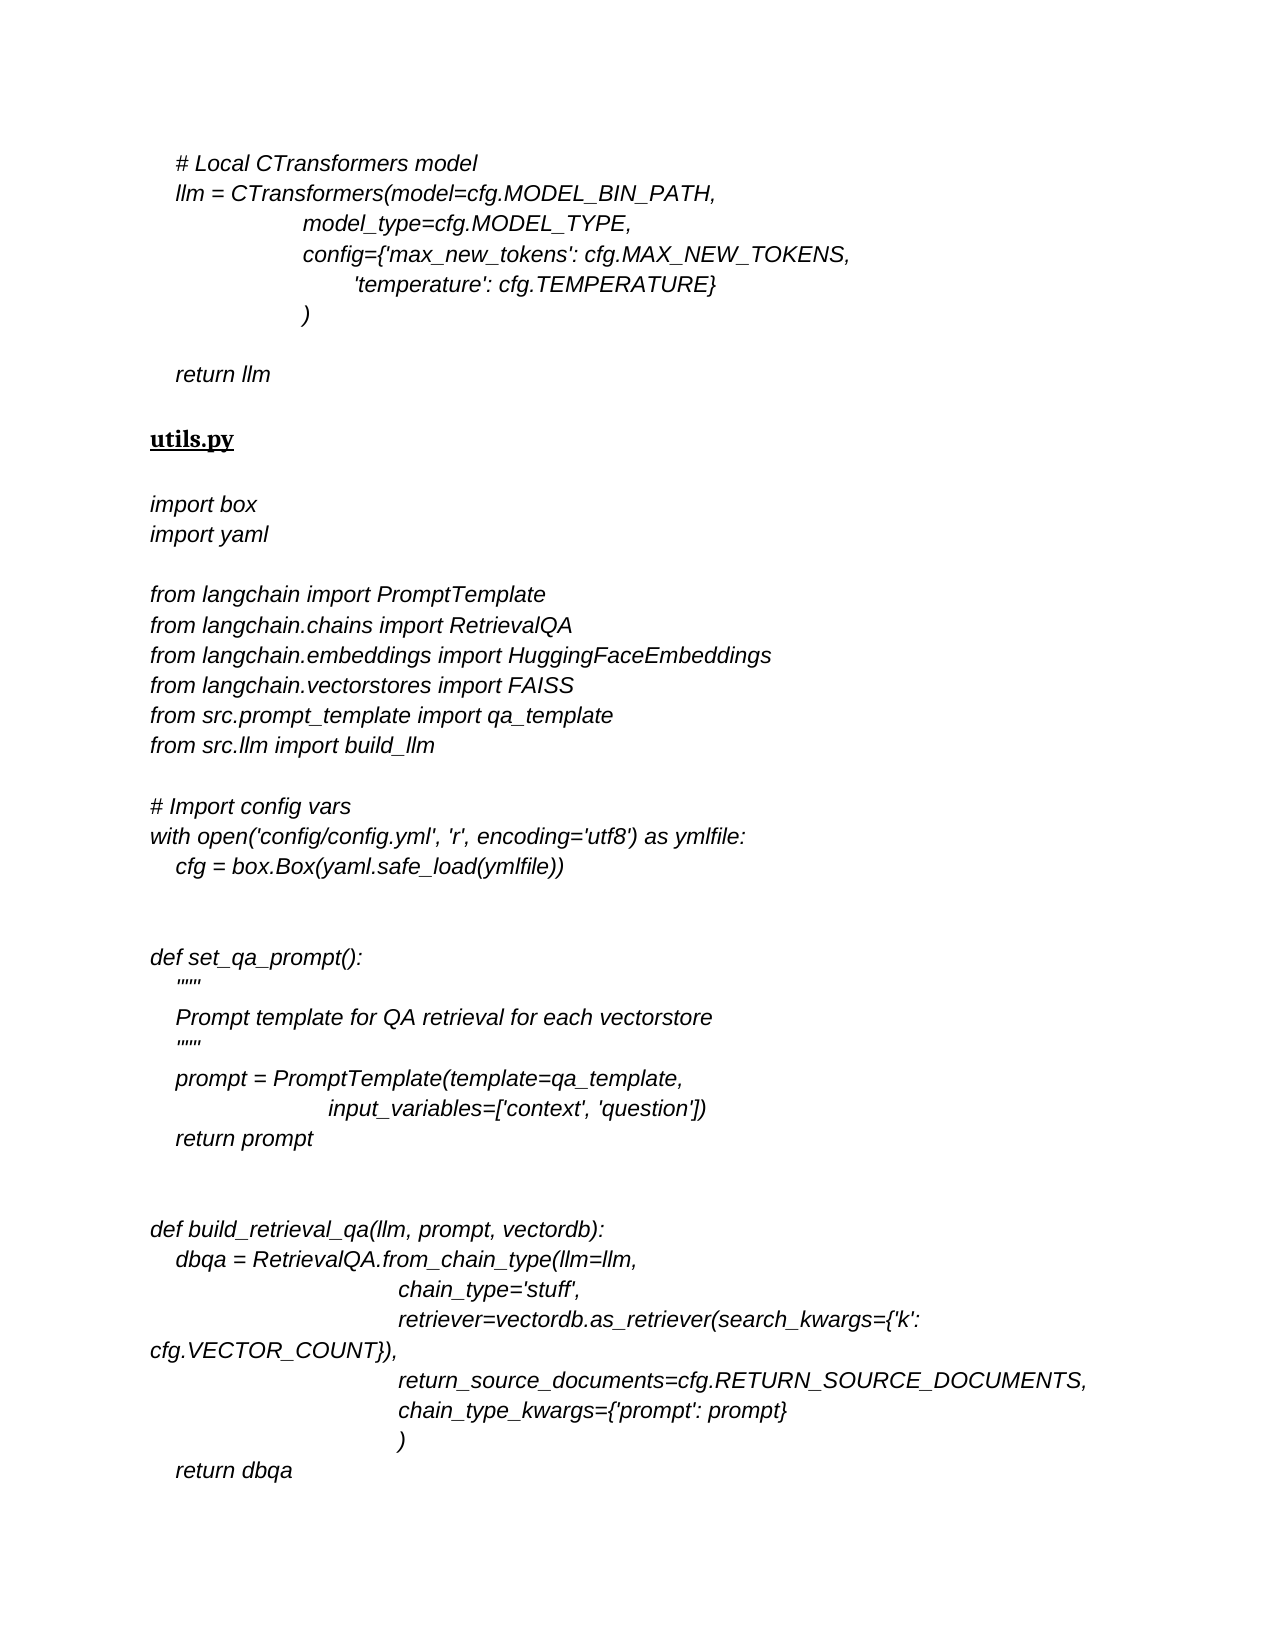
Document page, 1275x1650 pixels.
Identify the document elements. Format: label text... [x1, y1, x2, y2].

text def set_qa_prompt(): [150, 944, 1125, 970]
text from langchain import PromptTemplate [150, 581, 1125, 608]
text return llm [150, 361, 1125, 388]
text return dbqa [150, 1457, 1125, 1484]
text llm = CTransformers(model=cfg.MODEL_BIN_PATH, [150, 180, 1125, 207]
text config={'max_new_tokens': cfg.MAX_NEW_TOKENS, [150, 241, 1125, 267]
text def build_retrieval_qa(llm, prompt, vectordb): [150, 1216, 1125, 1242]
text utils.py [150, 425, 1125, 453]
text return prompt [150, 1125, 1125, 1151]
text retriever=vectordb.as_retriever(search_kwargs={'k': cfg.VECTOR_COUNT}), [150, 1306, 1125, 1363]
text 'temperature': cfg.TEMPERATURE} [150, 271, 1125, 297]
text import box [150, 491, 1125, 517]
text """ [150, 974, 1125, 1000]
text prompt = PromptTemplate(template=qa_template, [150, 1065, 1125, 1091]
text cfg = box.Box(yaml.safe_load(ymlfile)) [150, 853, 1125, 879]
text ) [150, 1427, 1125, 1453]
text # Import config vars [150, 793, 1125, 819]
text """ [150, 1034, 1125, 1061]
text # Local CTransformers model [150, 150, 1125, 176]
text from langchain.chains import RetrievalQA [150, 612, 1125, 638]
text return_source_documents=cfg.RETURN_SOURCE_DOCUMENTS, [150, 1367, 1125, 1393]
text ) [150, 301, 1125, 327]
text Prompt template for QA retrieval for each vectorstore [150, 1004, 1125, 1031]
text chain_type_kwargs={'prompt': prompt} [150, 1397, 1125, 1423]
text from langchain.embeddings import HuggingFaceEmbeddings [150, 642, 1125, 668]
text import yaml [150, 521, 1125, 547]
text from src.prompt_template import qa_template [150, 702, 1125, 728]
text model_type=cfg.MODEL_TYPE, [150, 210, 1125, 237]
text from src.llm import build_llm [150, 732, 1125, 759]
text dbqa = RetrievalQA.from_chain_type(llm=llm, [150, 1246, 1125, 1272]
text input_variables=['context', 'question']) [150, 1095, 1125, 1121]
text from langchain.vectorstores import FAISS [150, 672, 1125, 698]
text with open('config/config.yml', 'r', encoding='utf8') as ymlfile: [150, 823, 1125, 849]
text chain_type='stuff', [150, 1276, 1125, 1302]
